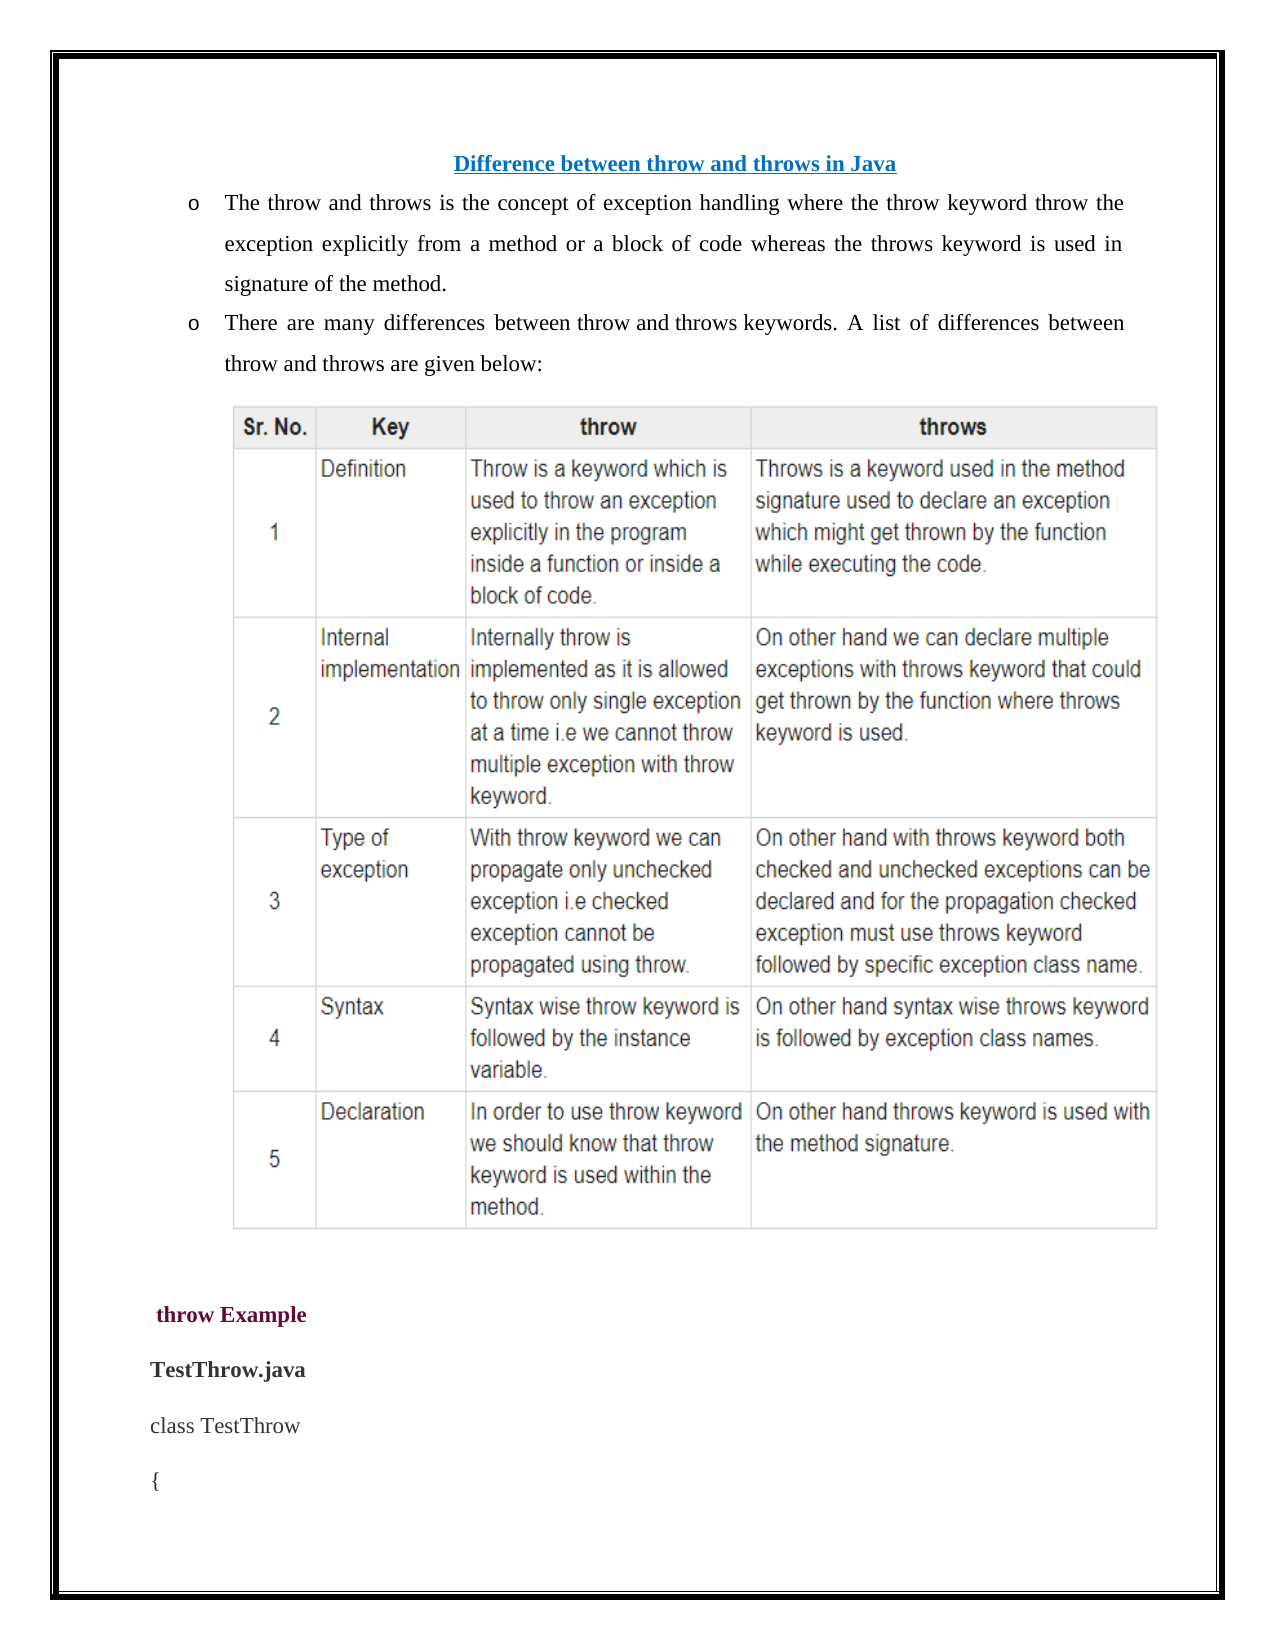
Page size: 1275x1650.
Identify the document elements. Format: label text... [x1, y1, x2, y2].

text class TestThrow [150, 1412, 1125, 1438]
list There are many differences between throw and throws keywords. A list of differences between throw and throws are given below: [187, 309, 1125, 376]
text { [150, 1467, 1125, 1494]
subtitle throw Example [150, 1295, 1125, 1327]
picture [224, 389, 1165, 1238]
text TestThrow.java [150, 1356, 1125, 1383]
list Difference between throw and throws in Java [225, 150, 1125, 176]
list The throw and throws is the concept of exception handling where the throw keyword throw the exception explicitly from a method or a block of code whereas the throws keyword is used in signature of the method. [187, 189, 1125, 296]
